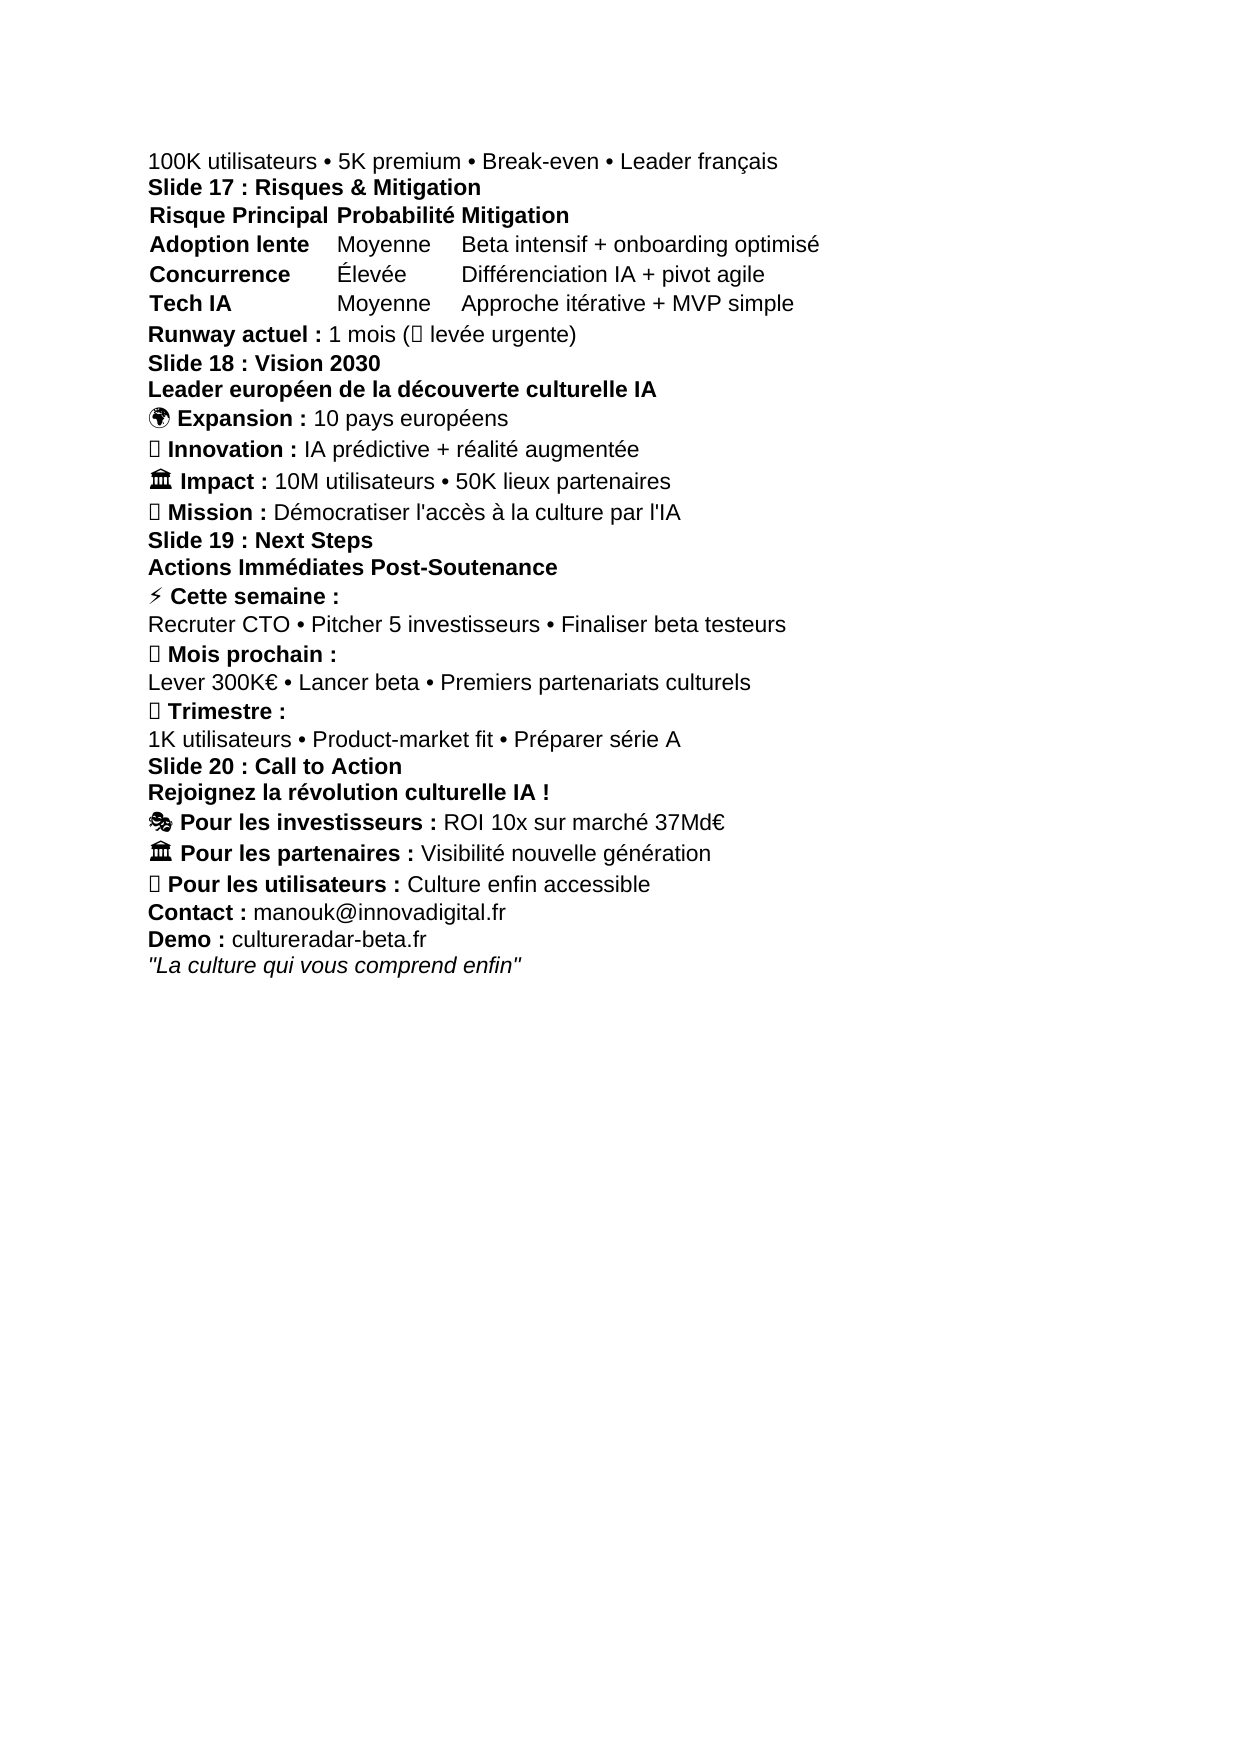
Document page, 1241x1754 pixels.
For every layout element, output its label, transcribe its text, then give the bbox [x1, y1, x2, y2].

table_header Risque Principal [148, 200, 335, 230]
text Contact : manouk@innovadigital.fr Demo : cultureradar-beta.fr [148, 899, 1093, 952]
text Actions Immédiates Post-Soutenance [148, 553, 1093, 580]
text Leader européen de la découverte culturelle IA [148, 376, 1093, 402]
text 🌍 Expansion : 10 pays européens 🤖 Innovation : IA prédictive + réalité augmentée 🏛️ Impact : 10M utilisateurs • 50K lieux partenaires 💡 Mission : Démocratiser l'accès à la culture par l'IA [148, 402, 1093, 527]
text Rejoignez la révolution culturelle IA ! [148, 779, 1093, 805]
text ⚡ Cette semaine : Recruter CTO • Pitcher 5 investisseurs • Finaliser beta testeurs [148, 580, 1093, 637]
text Slide 20 : Call to Action [148, 753, 1093, 779]
table_cell Beta intensif + onboarding optimisé [460, 230, 826, 259]
table_cell Approche itérative + MVP simple [460, 289, 826, 318]
table_cell Moyenne [335, 289, 459, 318]
text 📅 Mois prochain : Lever 300K€ • Lancer beta • Premiers partenariats culturels [148, 637, 1093, 695]
table_header Probabilité [335, 200, 459, 230]
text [148, 148, 1093, 174]
text 🎯 Trimestre : 1K utilisateurs • Product-market fit • Préparer série A [148, 695, 1093, 753]
table_cell Élevée [335, 259, 459, 289]
text "La culture qui vous comprend enfin" [148, 952, 1093, 978]
text Slide 18 : Vision 2030 [148, 349, 1093, 376]
table_cell Différenciation IA + pivot agile [460, 259, 826, 289]
text Runway actuel : 1 mois (🚨 levée urgente) [148, 318, 1093, 349]
text 🎭 Pour les investisseurs : ROI 10x sur marché 37Md€ 🏛️ Pour les partenaires : Visibilité nouvelle génération 👥 Pour les utilisateurs : Culture enfin accessible [148, 805, 1093, 899]
table_cell Concurrence [148, 259, 335, 289]
table_cell Adoption lente [148, 230, 335, 259]
text Slide 19 : Next Steps [148, 527, 1093, 553]
table_header Mitigation [460, 200, 826, 230]
text Slide 17 : Risques & Mitigation [148, 174, 1093, 200]
table_cell Tech IA [148, 289, 335, 318]
table_cell Moyenne [335, 230, 459, 259]
